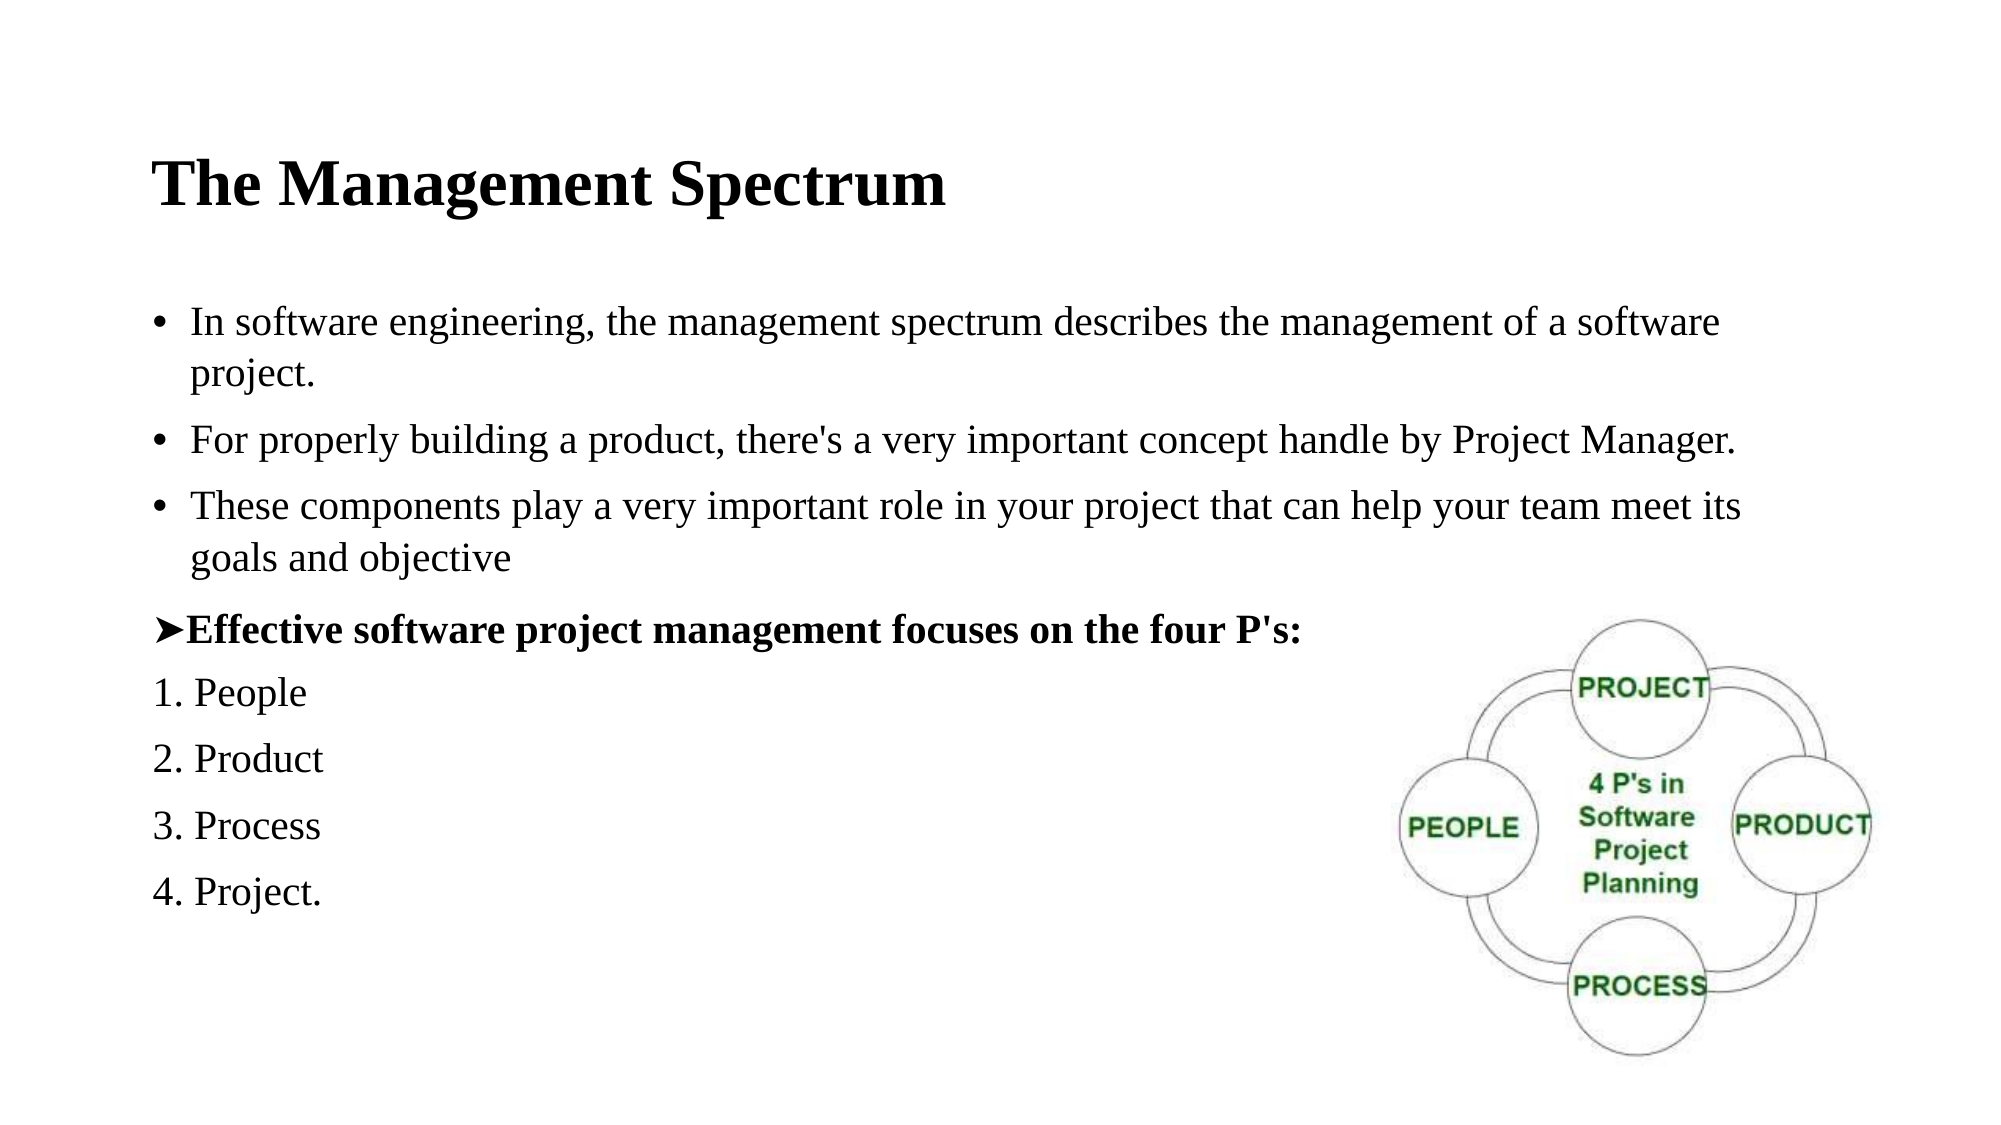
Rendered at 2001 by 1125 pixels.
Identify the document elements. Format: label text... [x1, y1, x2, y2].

picture [1390, 577, 1891, 1090]
list Product [152, 734, 1390, 782]
subtitle The Management Spectrum [151, 143, 1733, 220]
text ➤Effective software project management focuses on the four P's: [151, 599, 1390, 656]
list Process [152, 800, 1390, 848]
list Project. [152, 866, 1390, 914]
list People [152, 667, 1390, 715]
list For properly building a product, there's a very important concept handle by Project Manager. [152, 414, 1841, 462]
list In software engineering, the management spectrum describes the management of a software project. [152, 296, 1841, 396]
list These components play a very important role in your project that can help your team meet its goals and objective [152, 481, 1841, 580]
